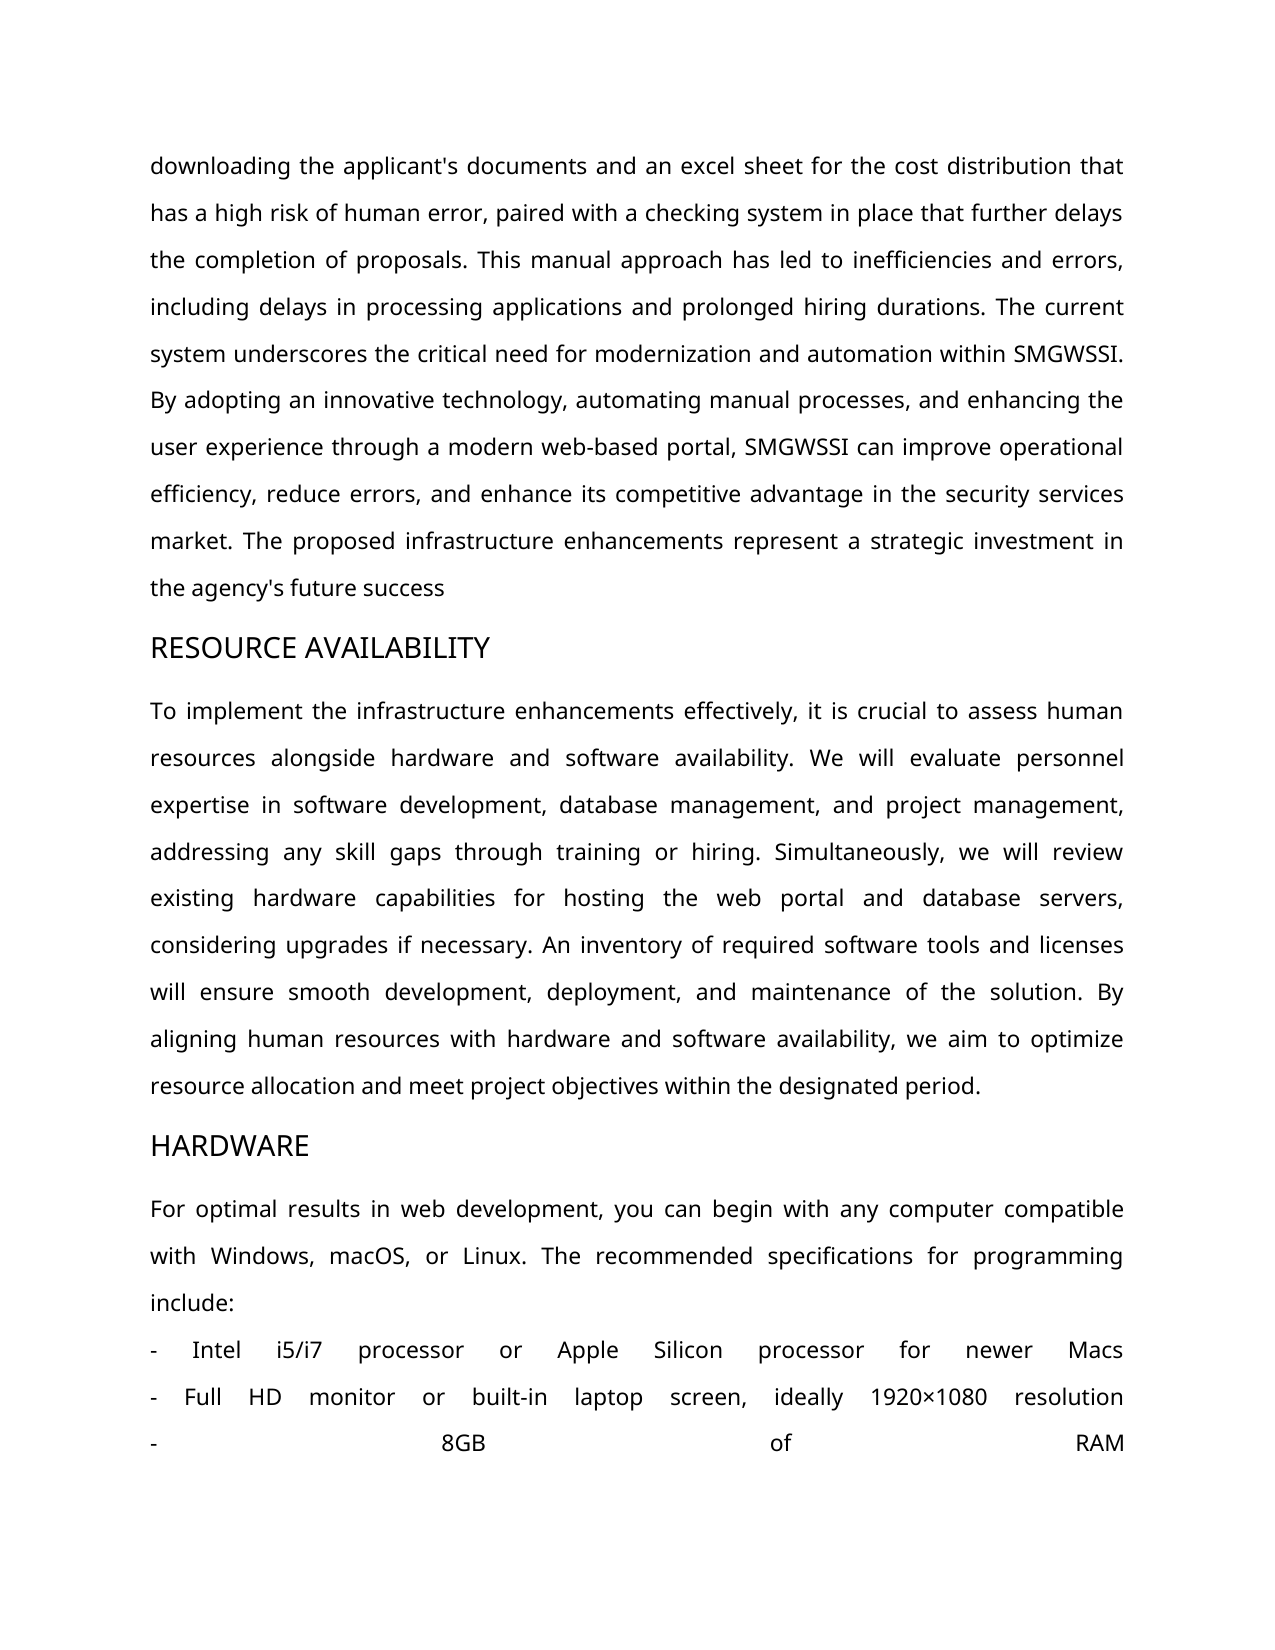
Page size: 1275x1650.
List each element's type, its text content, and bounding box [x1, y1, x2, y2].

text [150, 1193, 1125, 1458]
text HARDWARE [150, 1125, 1125, 1165]
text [150, 150, 1125, 603]
text To implement the infrastructure enhancements effectively, it is crucial to assess human resources alongside hardware and software availability. We will evaluate personnel expertise in software development, database management, and project management, addressing any skill gaps through training or hiring. Simultaneously, we will review existing hardware capabilities for hosting the web portal and database servers, considering upgrades if necessary. An inventory of required software tools and licenses will ensure smooth development, deployment, and maintenance of the solution. By aligning human resources with hardware and software availability, we aim to optimize resource allocation and meet project objectives within the designated period. [150, 695, 1125, 1101]
text RESOURCE AVAILABILITY [150, 627, 1125, 667]
